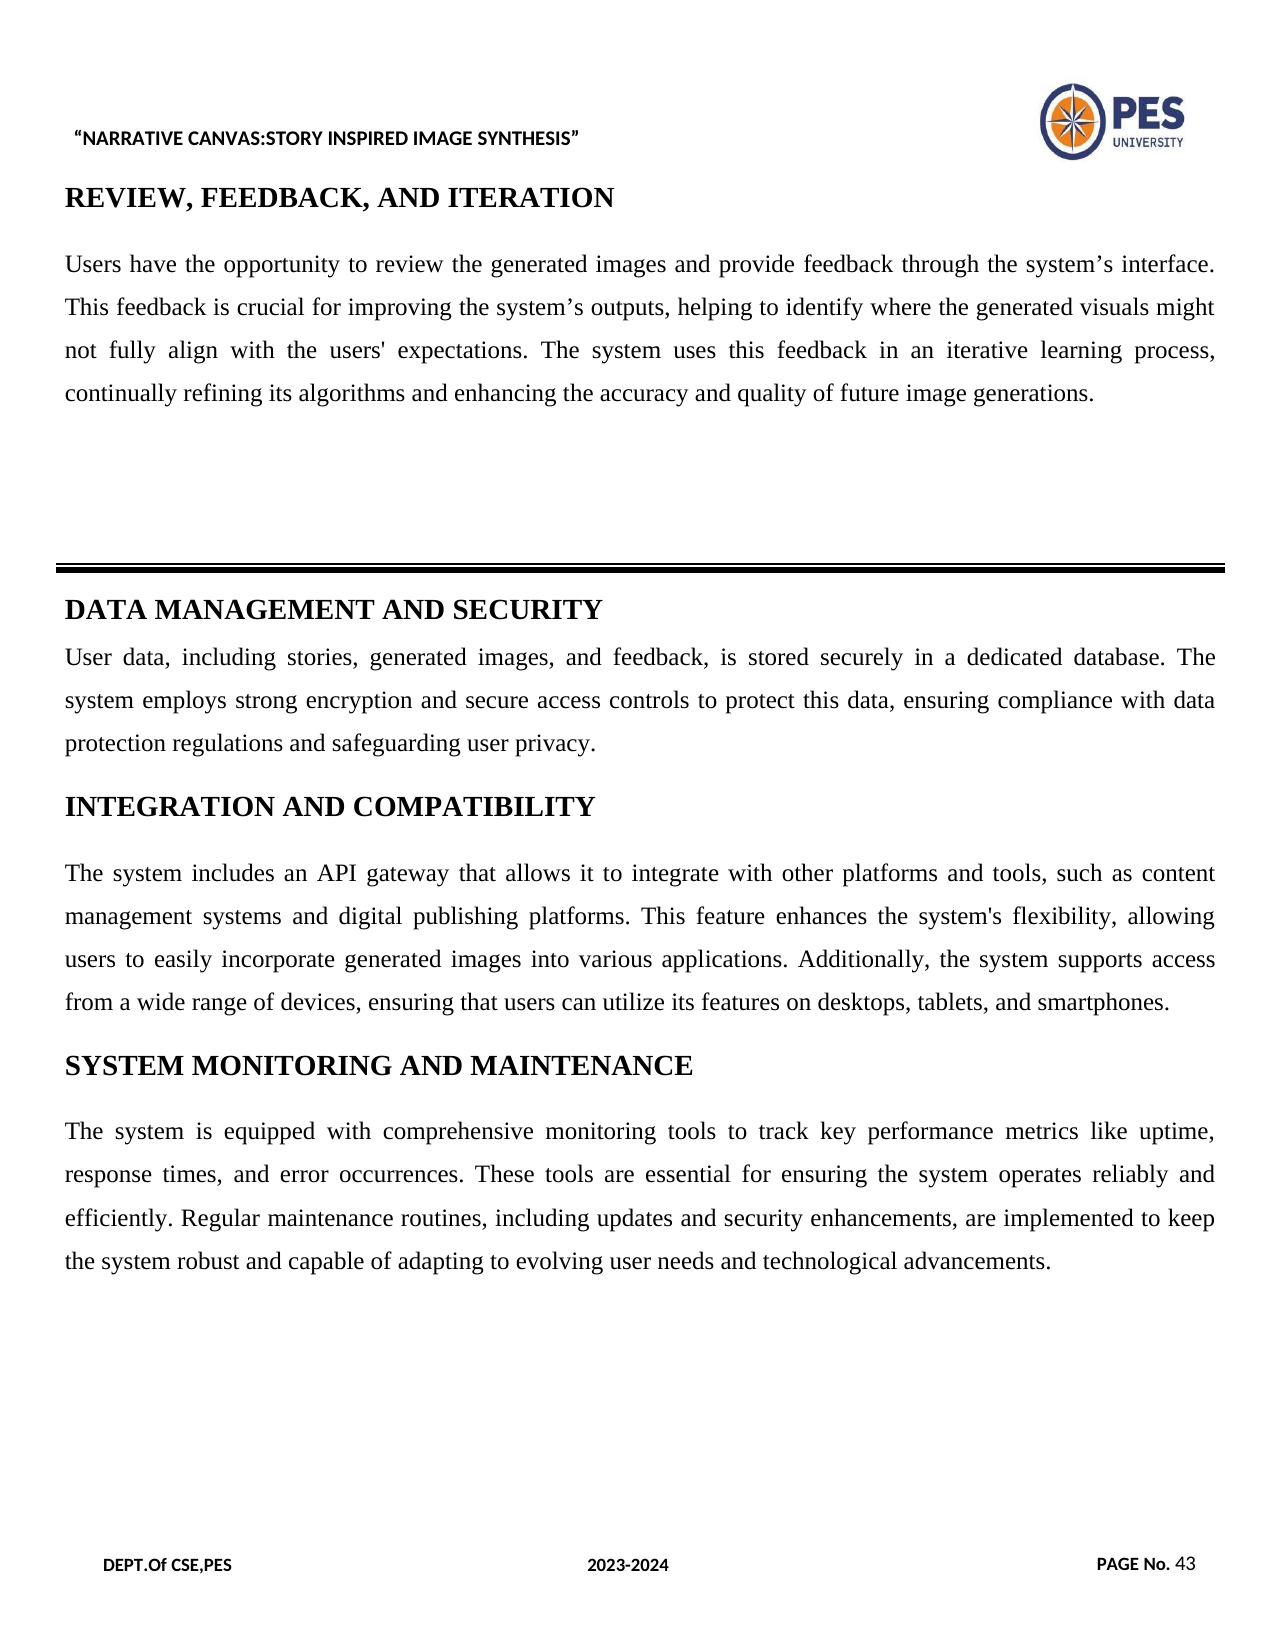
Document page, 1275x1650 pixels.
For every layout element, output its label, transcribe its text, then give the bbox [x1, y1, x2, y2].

text DATA MANAGEMENT AND SECURITY [64, 592, 1217, 625]
text Users have the opportunity to review the generated images and provide feedback through the system’s interface. This feedback is crucial for improving the system’s outputs, helping to identify where the generated visuals might not fully align with the users' expectations. The system uses this feedback in an iterative learning process, continually refining its algorithms and enhancing the accuracy and quality of future image generations. [64, 249, 1217, 407]
text INTEGRATION AND COMPATIBILITY [64, 789, 1217, 823]
text REVIEW, FEEDBACK, AND ITERATION [64, 180, 1217, 214]
text The system is equipped with comprehensive monitoring tools to track key performance metrics like uptime, response times, and error occurrences. These tools are essential for ensuring the system operates reliably and efficiently. Regular maintenance routines, including updates and security enhancements, are implemented to keep the system robust and capable of adapting to evolving user needs and technological advancements. [64, 1116, 1217, 1274]
text User data, including stories, generated images, and feedback, is stored securely in a dedicated database. The system employs strong encryption and secure access controls to protect this data, ensuring compliance with data protection regulations and safeguarding user privacy. [64, 642, 1217, 757]
picture [1032, 75, 1187, 163]
text The system includes an API gateway that allows it to integrate with other platforms and tools, such as content management systems and digital publishing platforms. This feature enhances the system's flexibility, allowing users to easily incorporate generated images into various applications. Additionally, the system supports access from a wide range of devices, ensuring that users can utilize its features on desktops, tablets, and smartphones. [64, 858, 1217, 1016]
text SYSTEM MONITORING AND MAINTENANCE [64, 1048, 1217, 1082]
